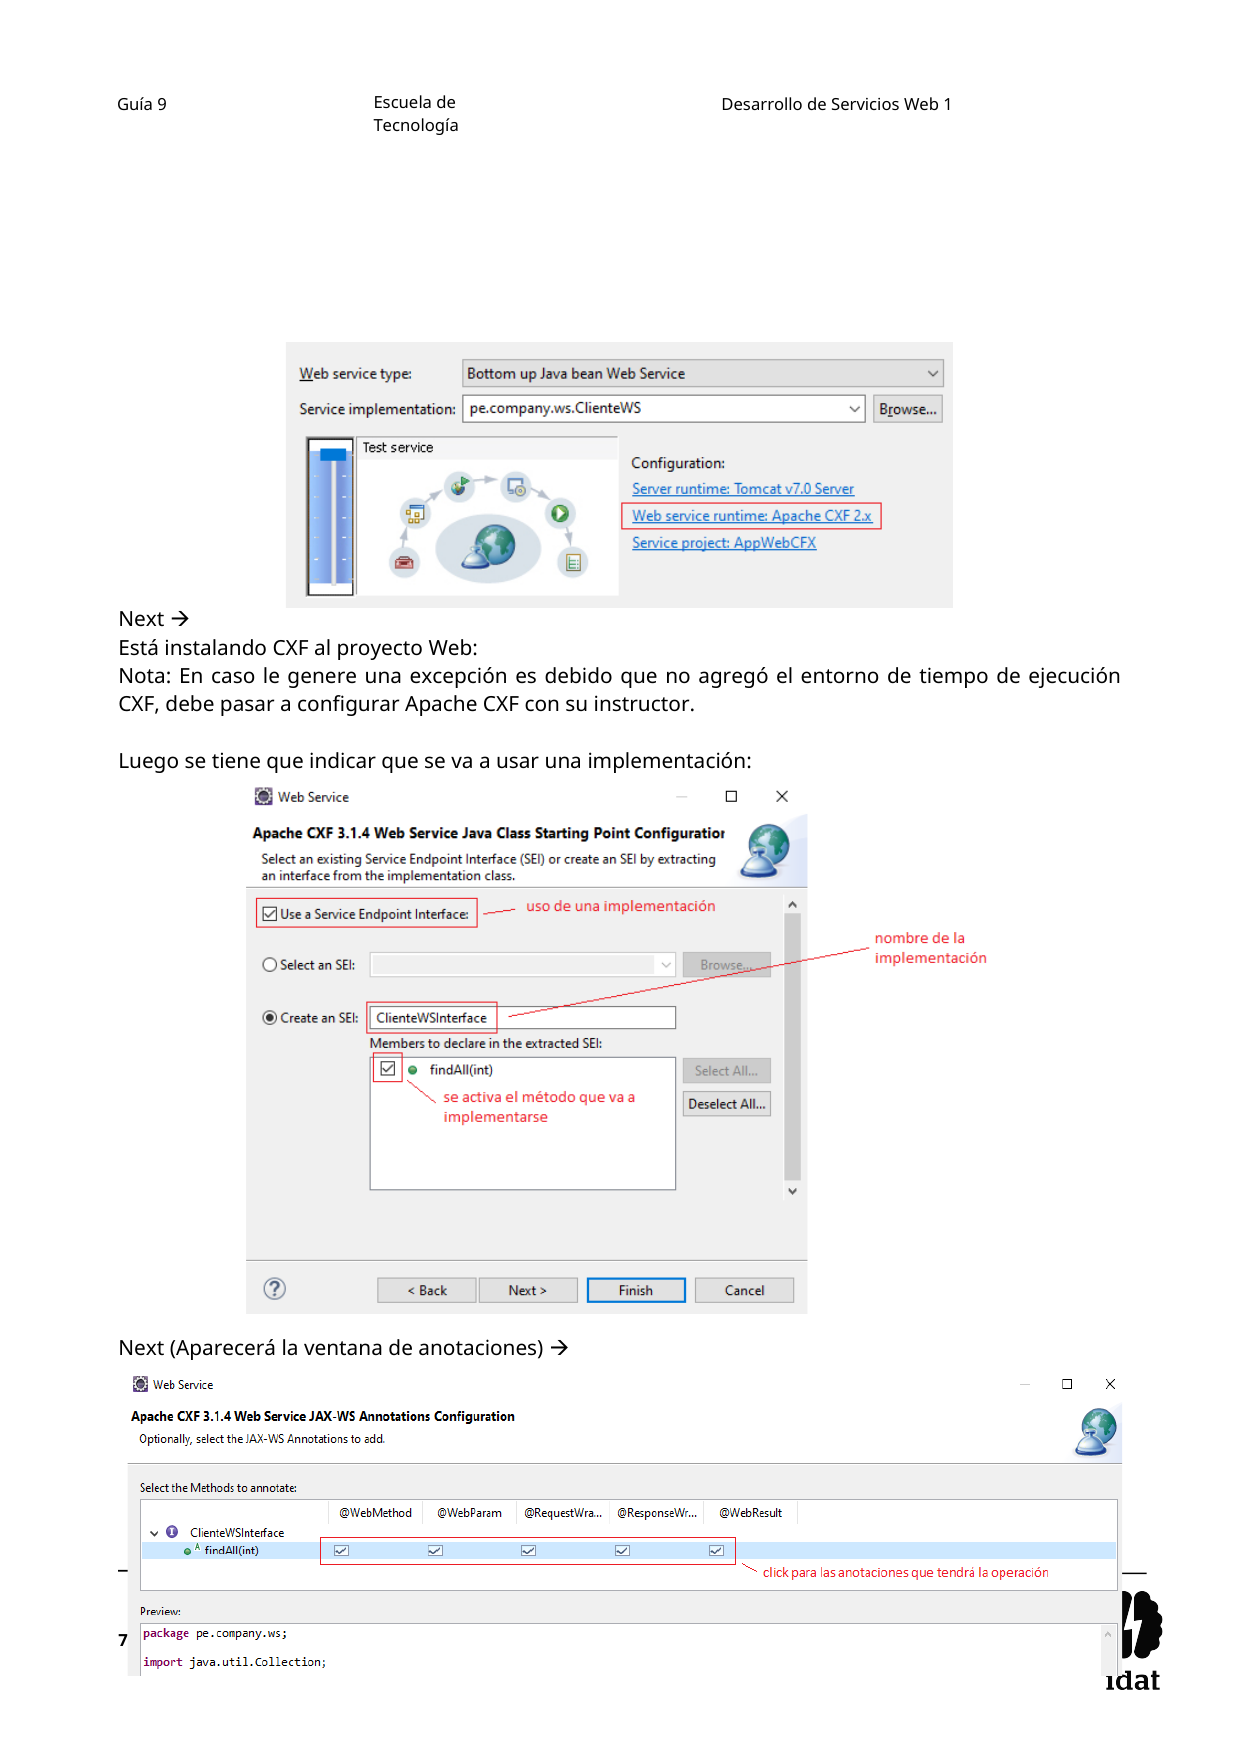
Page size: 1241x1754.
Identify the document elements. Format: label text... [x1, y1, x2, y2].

text Next (Aparecerá la ventana de anotaciones) [118, 1333, 1122, 1362]
text Next [118, 604, 1122, 633]
text Nota: En caso le genere una excepción es debido que no agregó el entorno de tiempo de ejecución CXF, debe pasar a configurar Apache CXF con su instructor. [118, 661, 1122, 718]
text Luego se tiene que indicar que se va a usar una implementación: [118, 746, 1122, 775]
picture [245, 782, 995, 1314]
picture [285, 342, 953, 604]
picture [127, 1370, 1163, 1690]
text Está instalando CXF al proyecto Web: [118, 633, 1122, 661]
